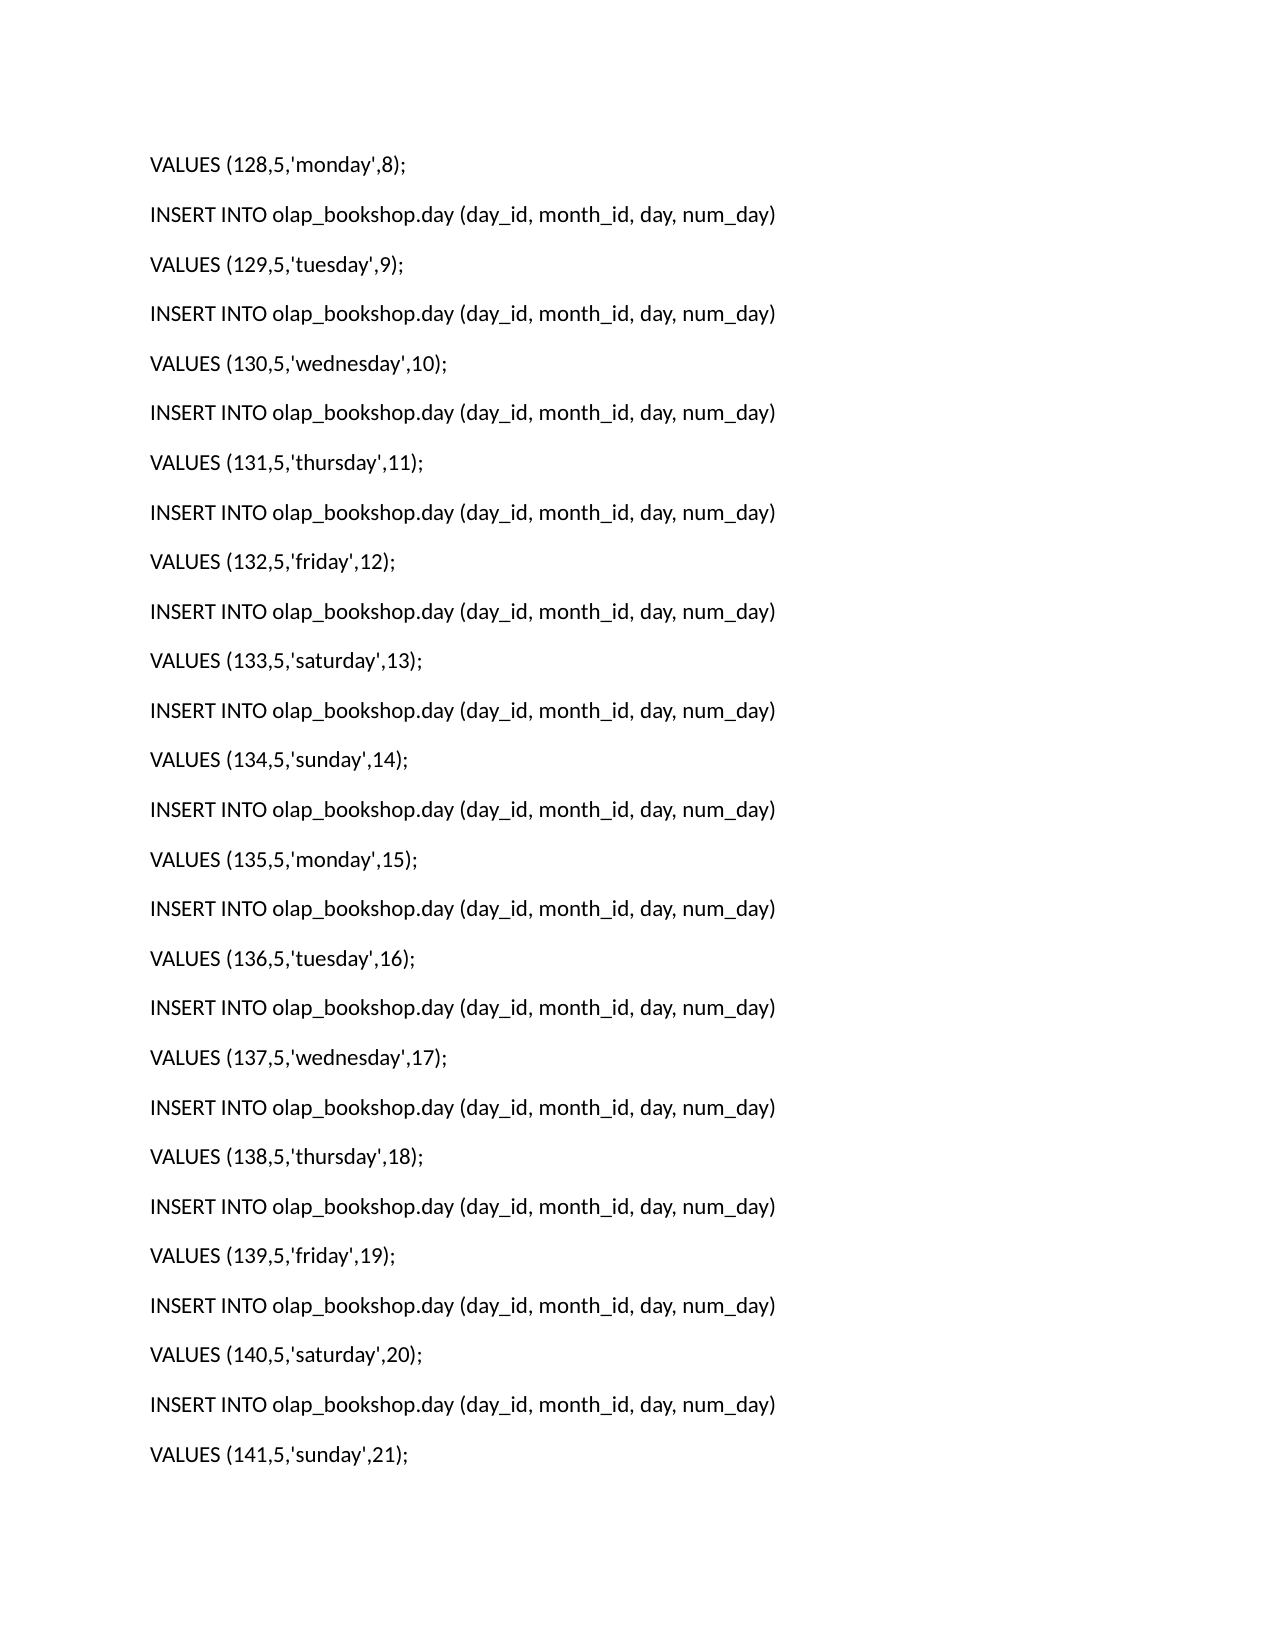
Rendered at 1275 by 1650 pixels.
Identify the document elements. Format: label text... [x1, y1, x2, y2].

text VALUES (138,5,'thursday',18); [150, 1142, 1125, 1170]
text VALUES (132,5,'friday',12); [150, 547, 1125, 575]
text INSERT INTO olap_bookshop.day (day_id, month_id, day, num_day) [150, 894, 1125, 922]
text INSERT INTO olap_bookshop.day (day_id, month_id, day, num_day) [150, 993, 1125, 1022]
text VALUES (140,5,'saturday',20); [150, 1340, 1125, 1369]
text VALUES (141,5,'sunday',21); [150, 1439, 1125, 1468]
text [150, 1389, 1125, 1418]
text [150, 1290, 1125, 1319]
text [150, 299, 1125, 327]
text INSERT INTO olap_bookshop.day (day_id, month_id, day, num_day) [150, 1092, 1125, 1121]
text VALUES (130,5,'wednesday',10); [150, 348, 1125, 377]
text INSERT INTO olap_bookshop.day (day_id, month_id, day, num_day) [150, 794, 1125, 823]
text VALUES (137,5,'wednesday',17); [150, 1042, 1125, 1071]
text VALUES (128,5,'monday',8); [150, 150, 1125, 179]
text VALUES (134,5,'sunday',14); [150, 745, 1125, 774]
text VALUES (133,5,'saturday',13); [150, 646, 1125, 674]
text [150, 199, 1125, 228]
text VALUES (131,5,'thursday',11); [150, 447, 1125, 476]
text INSERT INTO olap_bookshop.day (day_id, month_id, day, num_day) [150, 497, 1125, 526]
text INSERT INTO olap_bookshop.day (day_id, month_id, day, num_day) [150, 398, 1125, 427]
text INSERT INTO olap_bookshop.day (day_id, month_id, day, num_day) [150, 596, 1125, 625]
text INSERT INTO olap_bookshop.day (day_id, month_id, day, num_day) [150, 1191, 1125, 1220]
text INSERT INTO olap_bookshop.day (day_id, month_id, day, num_day) [150, 695, 1125, 724]
text VALUES (136,5,'tuesday',16); [150, 943, 1125, 972]
text VALUES (139,5,'friday',19); [150, 1241, 1125, 1269]
text VALUES (135,5,'monday',15); [150, 844, 1125, 873]
text VALUES (129,5,'tuesday',9); [150, 249, 1125, 278]
